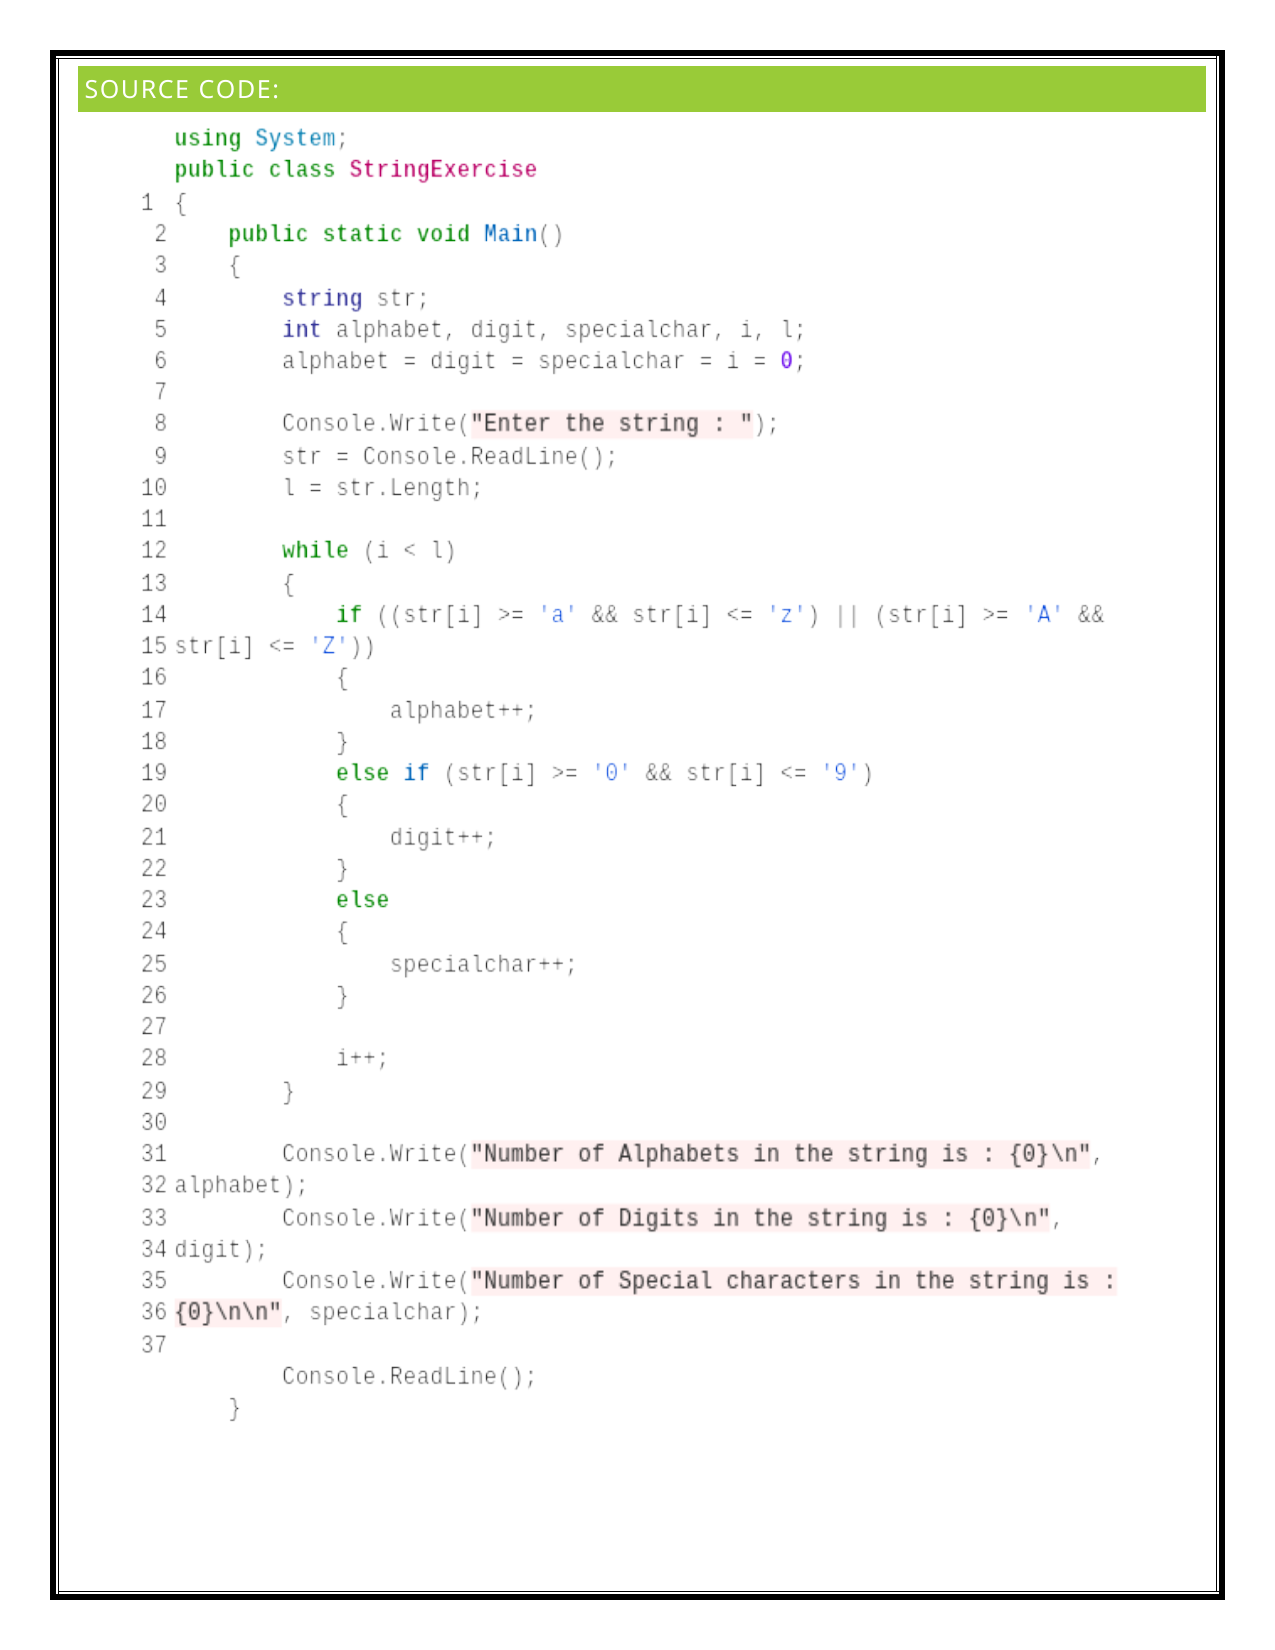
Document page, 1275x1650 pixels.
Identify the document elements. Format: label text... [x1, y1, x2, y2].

subtitle source code: [84, 72, 1200, 106]
